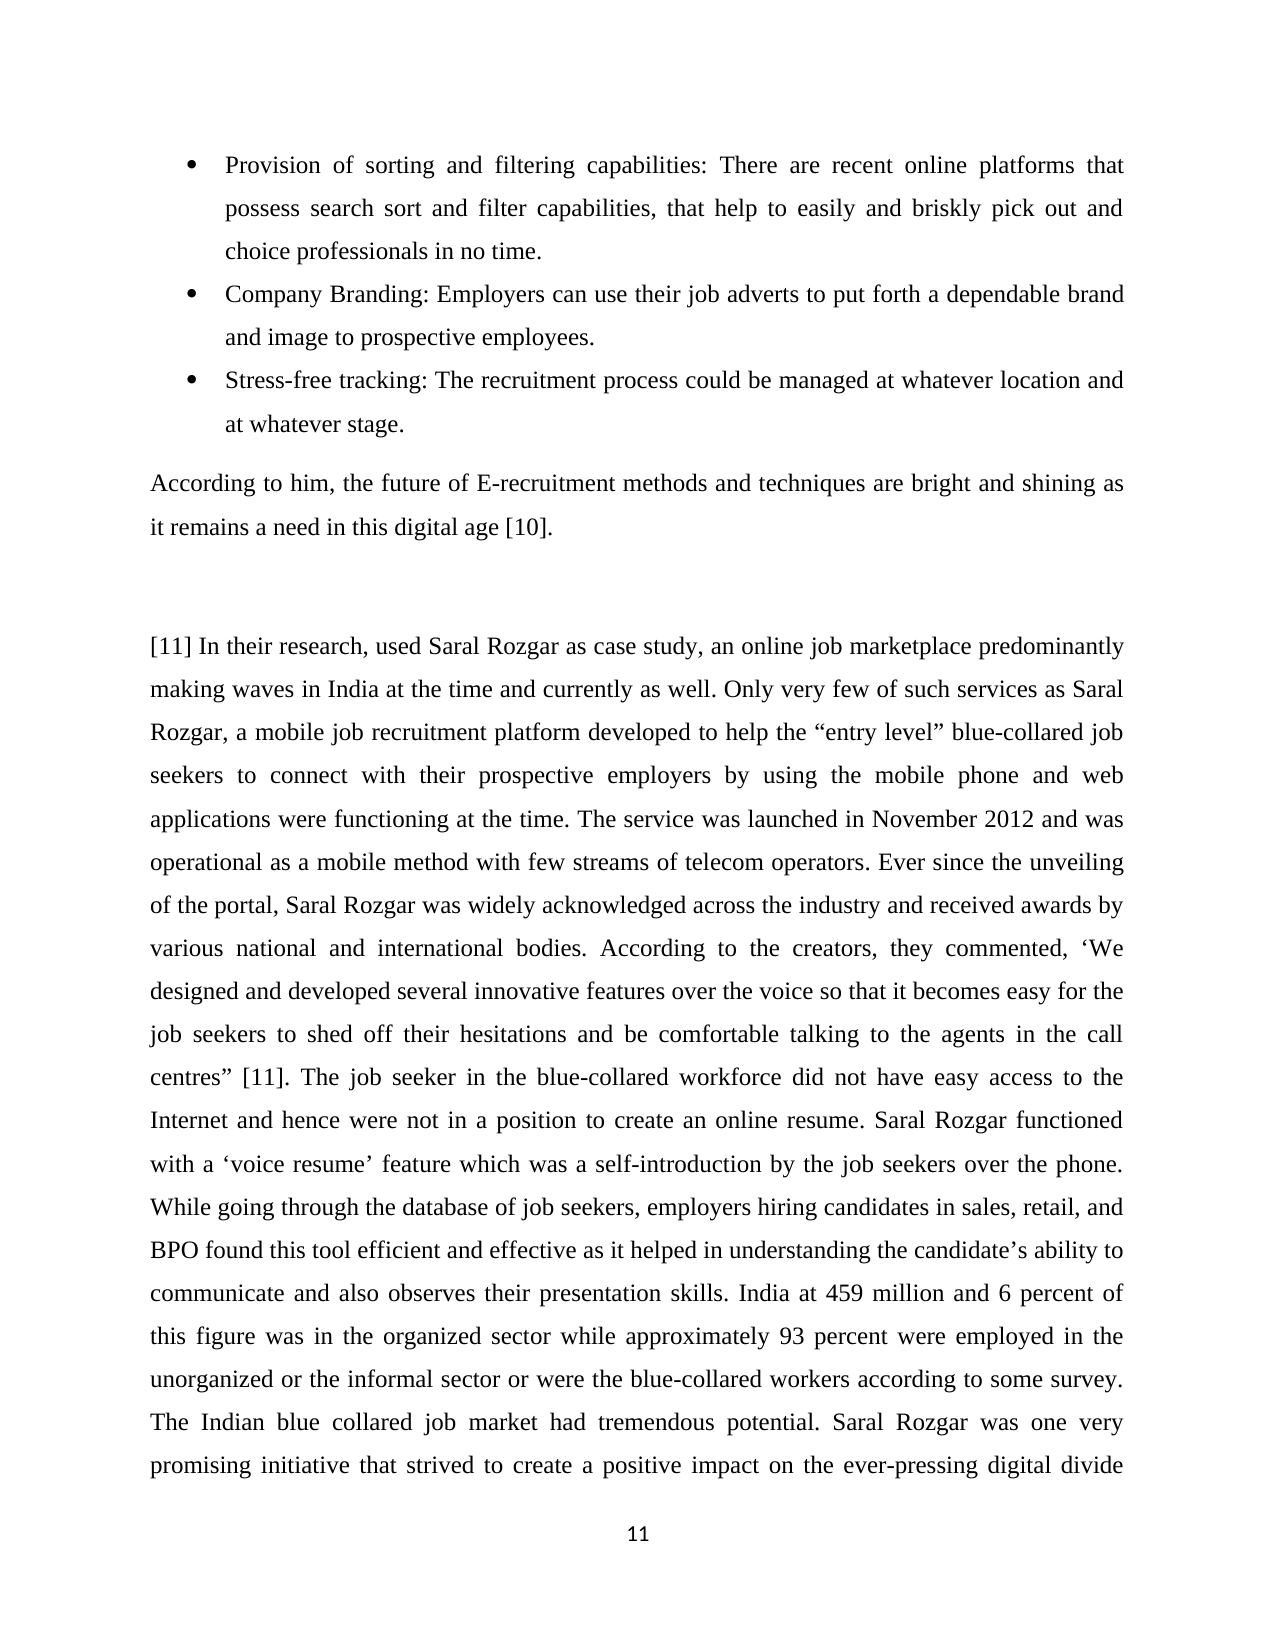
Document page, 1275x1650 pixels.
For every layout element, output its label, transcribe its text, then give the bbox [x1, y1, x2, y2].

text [150, 631, 1125, 1479]
list Provision of sorting and filtering capabilities: There are recent online platforms that possess search sort and filter capabilities, that help to easily and briskly pick out and choice professionals in no time. [187, 150, 1125, 265]
text According to him, the future of E-recruitment methods and techniques are bright and shining as it remains a need in this digital age [10]. [150, 468, 1125, 540]
list Company Branding: Employers can use their job adverts to put forth a dependable brand and image to prospective employees. [187, 279, 1125, 351]
list Stress-free tracking: The recruitment process could be managed at whatever location and at whatever stage. [187, 366, 1125, 437]
